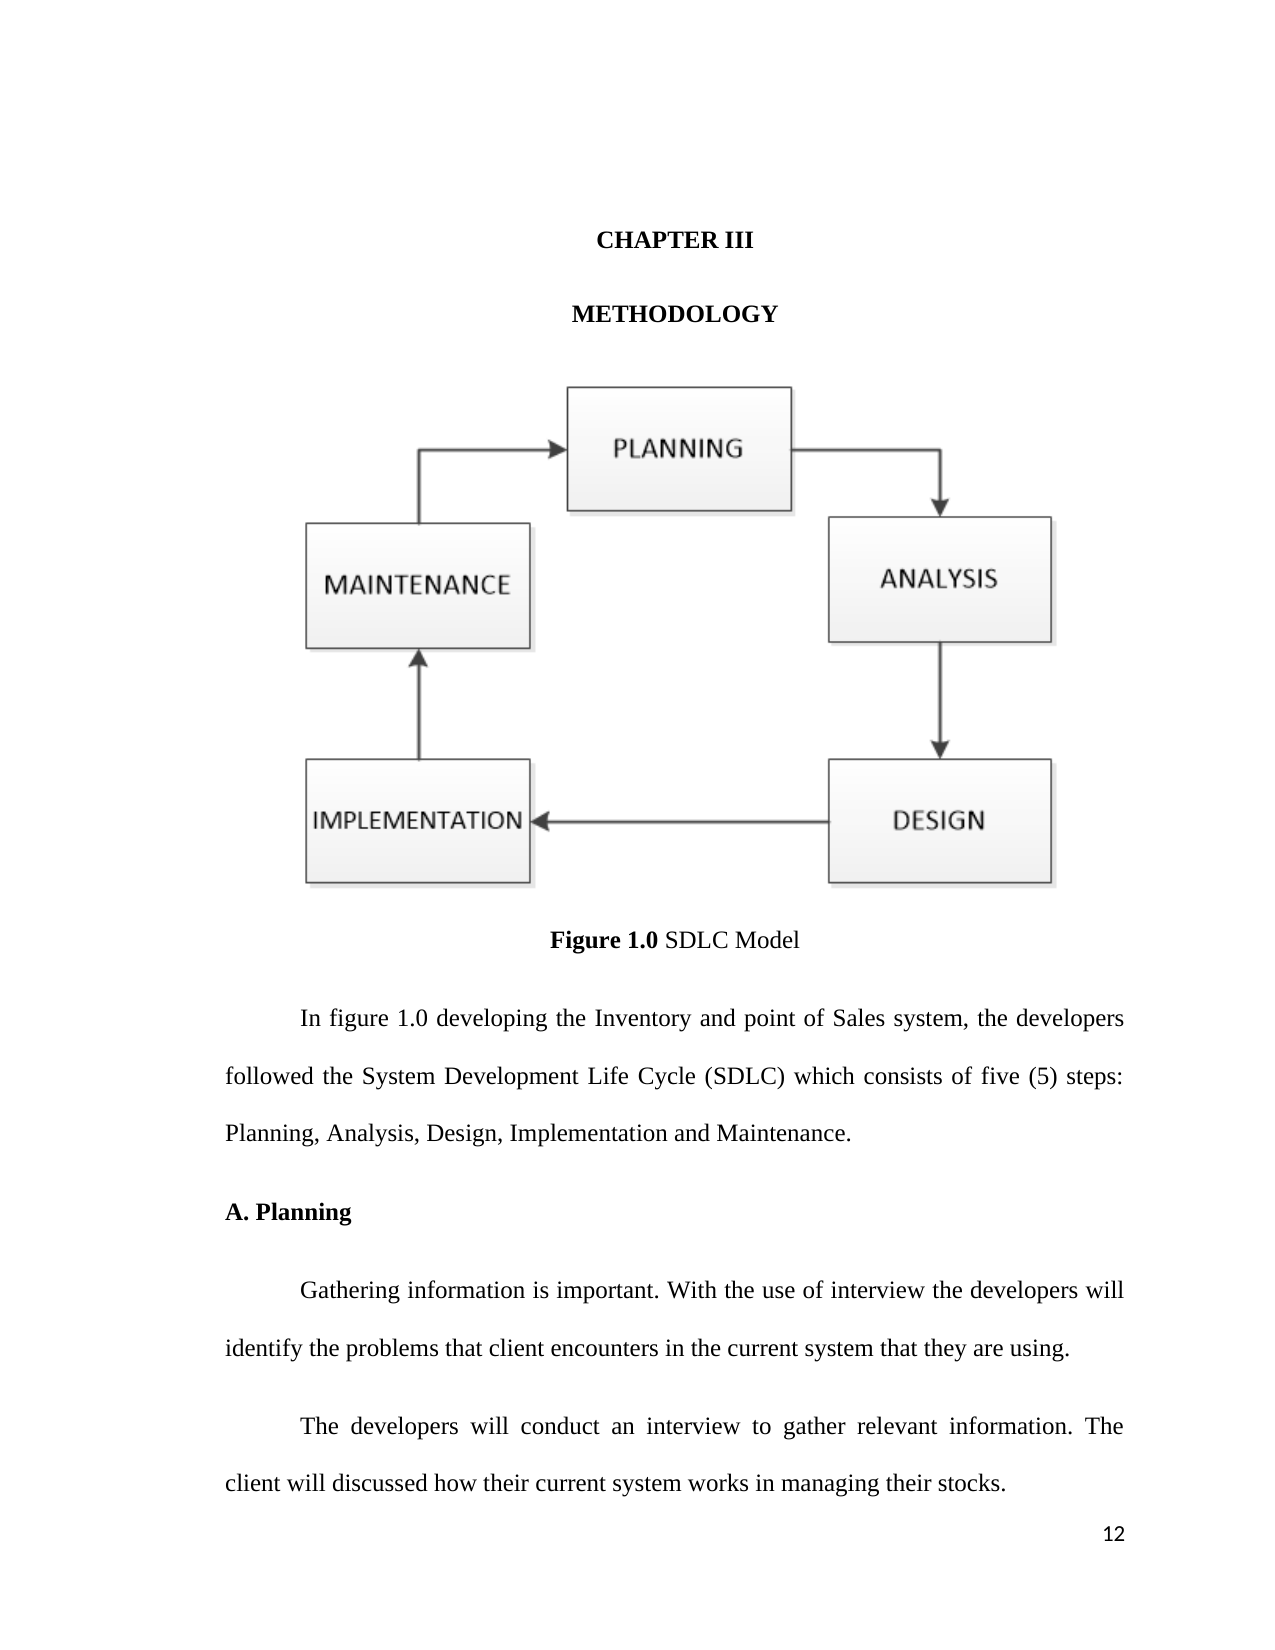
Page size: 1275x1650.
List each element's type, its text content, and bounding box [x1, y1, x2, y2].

text METHODOLOGY [225, 299, 1125, 328]
text In figure 1.0 developing the Inventory and point of Sales system, the developers followed the System Development Life Cycle (SDLC) which consists of five (5) steps: Planning, Analysis, Design, Implementation and Maintenance. [225, 1003, 1125, 1147]
picture [290, 379, 1060, 890]
text Gathering information is important. With the use of interview the developers will identify the problems that client encounters in the current system that they are using. [225, 1275, 1125, 1361]
text The developers will conduct an interview to gather relevant information. The client will discussed how their current system works in managing their stocks. [225, 1411, 1125, 1497]
text A. Planning [225, 1197, 1125, 1226]
text Figure 1.0 SDLC Model [225, 925, 1125, 954]
